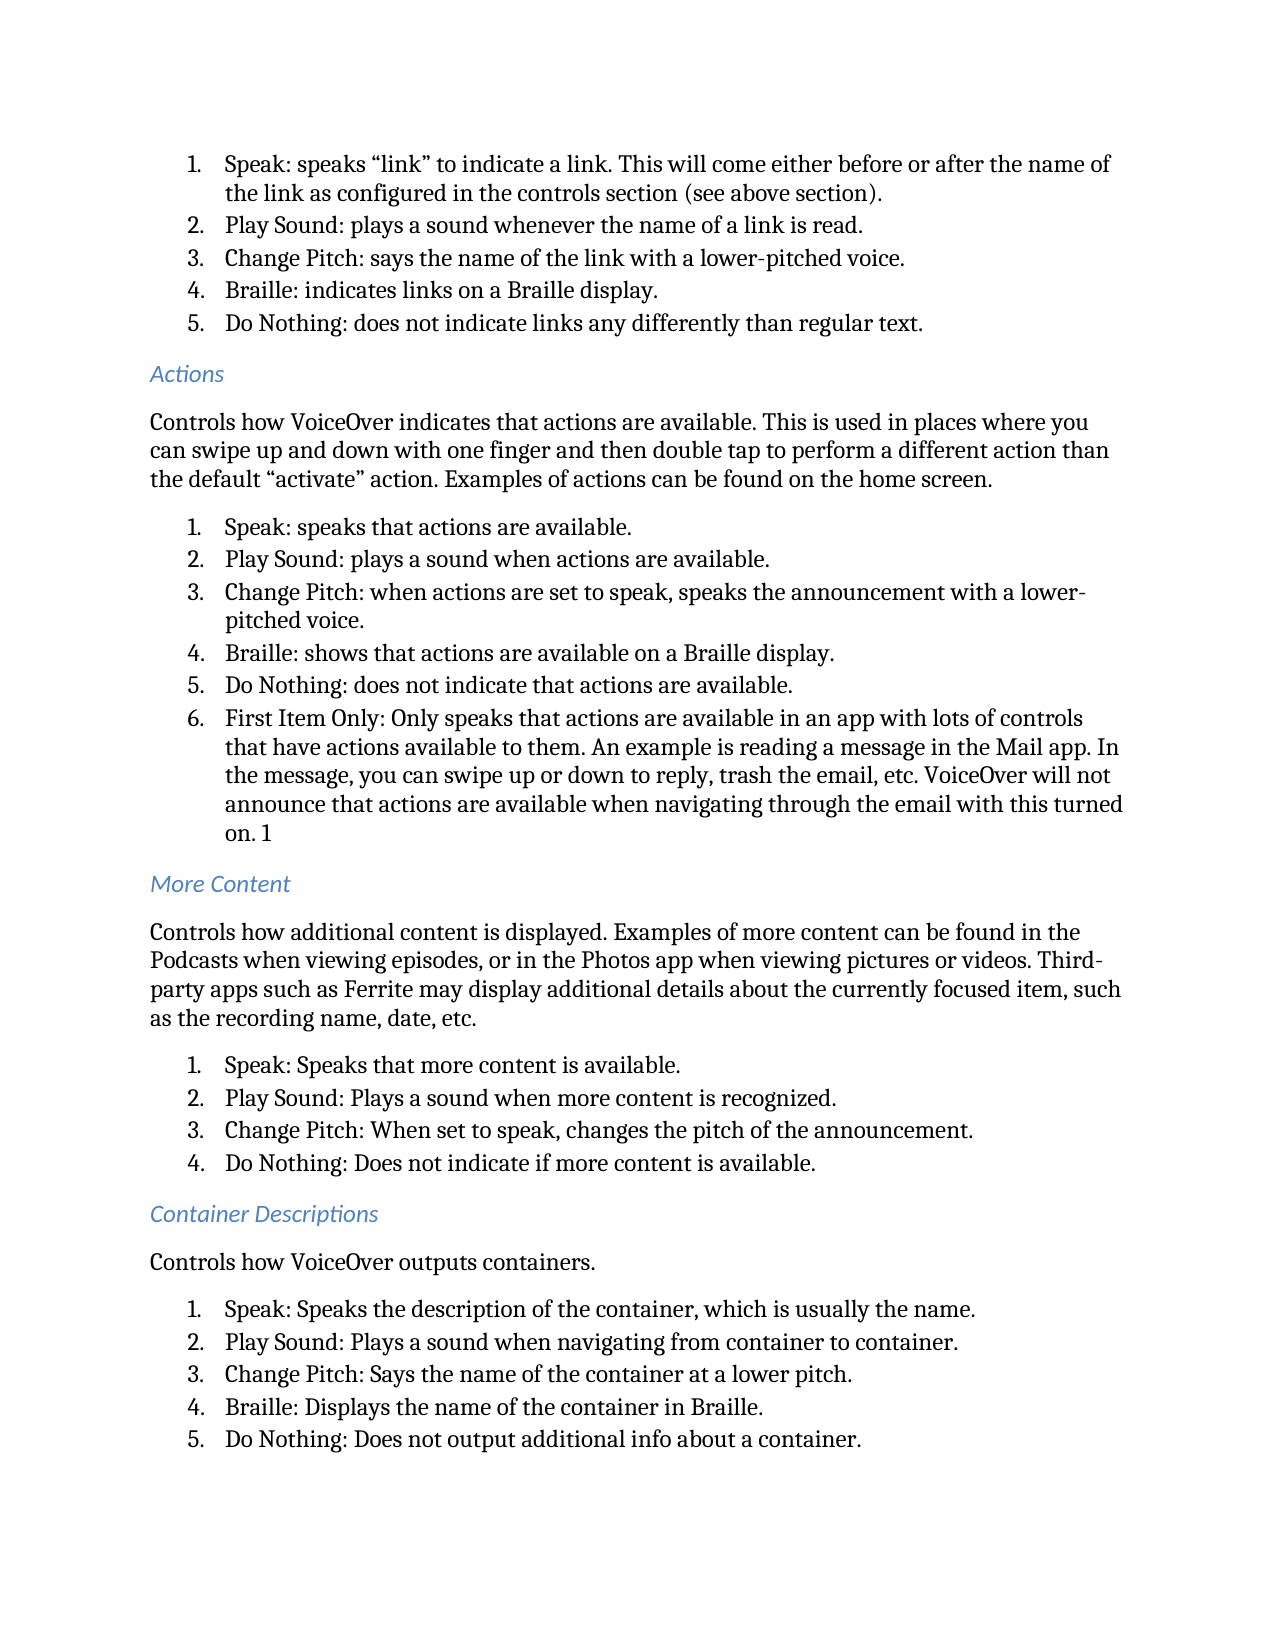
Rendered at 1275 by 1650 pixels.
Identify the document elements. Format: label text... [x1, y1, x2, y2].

list First Item Only: Only speaks that actions are available in an app with lots of controls that have actions available to them. An example is reading a message in the Mail app. In the message, you can swipe up or down to reply, trash the email, etc. VoiceOver will not announce that actions are available when navigating through the email with this turned on. 1 [187, 704, 1125, 848]
list Play Sound: Plays a sound when more content is recognized. [187, 1084, 1125, 1113]
list Braille: Displays the name of the container in Braille. [187, 1393, 1125, 1422]
text Controls how additional content is displayed. Examples of more content can be found in the Podcasts when viewing episodes, or in the Photos app when viewing pictures or videos. Third-party apps such as Ferrite may display additional details about the currently focused item, such as the recording name, date, etc. [150, 918, 1125, 1033]
list Play Sound: Plays a sound when navigating from container to container. [187, 1328, 1125, 1357]
list Speak: Speaks the description of the container, which is usually the name. [187, 1295, 1125, 1324]
list Do Nothing: does not indicate links any differently than regular text. [187, 309, 1125, 337]
list Do Nothing: does not indicate that actions are available. [187, 671, 1125, 700]
list Play Sound: plays a sound whenever the name of a link is read. [187, 211, 1125, 240]
list Speak: Speaks that more content is available. [187, 1051, 1125, 1080]
list Do Nothing: Does not output additional info about a container. [187, 1425, 1125, 1454]
subtitle Container Descriptions [150, 1198, 1125, 1229]
list Change Pitch: when actions are set to speak, speaks the announcement with a lower-pitched voice. [187, 578, 1125, 635]
list Braille: shows that actions are available on a Braille display. [187, 639, 1125, 668]
list Play Sound: plays a sound when actions are available. [187, 545, 1125, 574]
list Braille: indicates links on a Braille display. [187, 276, 1125, 305]
list Speak: speaks that actions are available. [187, 513, 1125, 541]
list Change Pitch: Says the name of the container at a lower pitch. [187, 1360, 1125, 1389]
subtitle More Content [150, 868, 1125, 899]
list Change Pitch: says the name of the link with a lower-pitched voice. [187, 244, 1125, 272]
list Speak: speaks “link” to indicate a link. This will come either before or after the name of the link as configured in the controls section (see above section). [187, 150, 1125, 207]
text Controls how VoiceOver outputs containers. [150, 1248, 1125, 1277]
list Change Pitch: When set to speak, changes the pitch of the announcement. [187, 1116, 1125, 1145]
text Controls how VoiceOver indicates that actions are available. This is used in places where you can swipe up and down with one finger and then double tap to perform a different action than the default “activate” action. Examples of actions can be found on the home screen. [150, 408, 1125, 494]
subtitle Actions [150, 358, 1125, 389]
list Do Nothing: Does not indicate if more content is available. [187, 1149, 1125, 1178]
